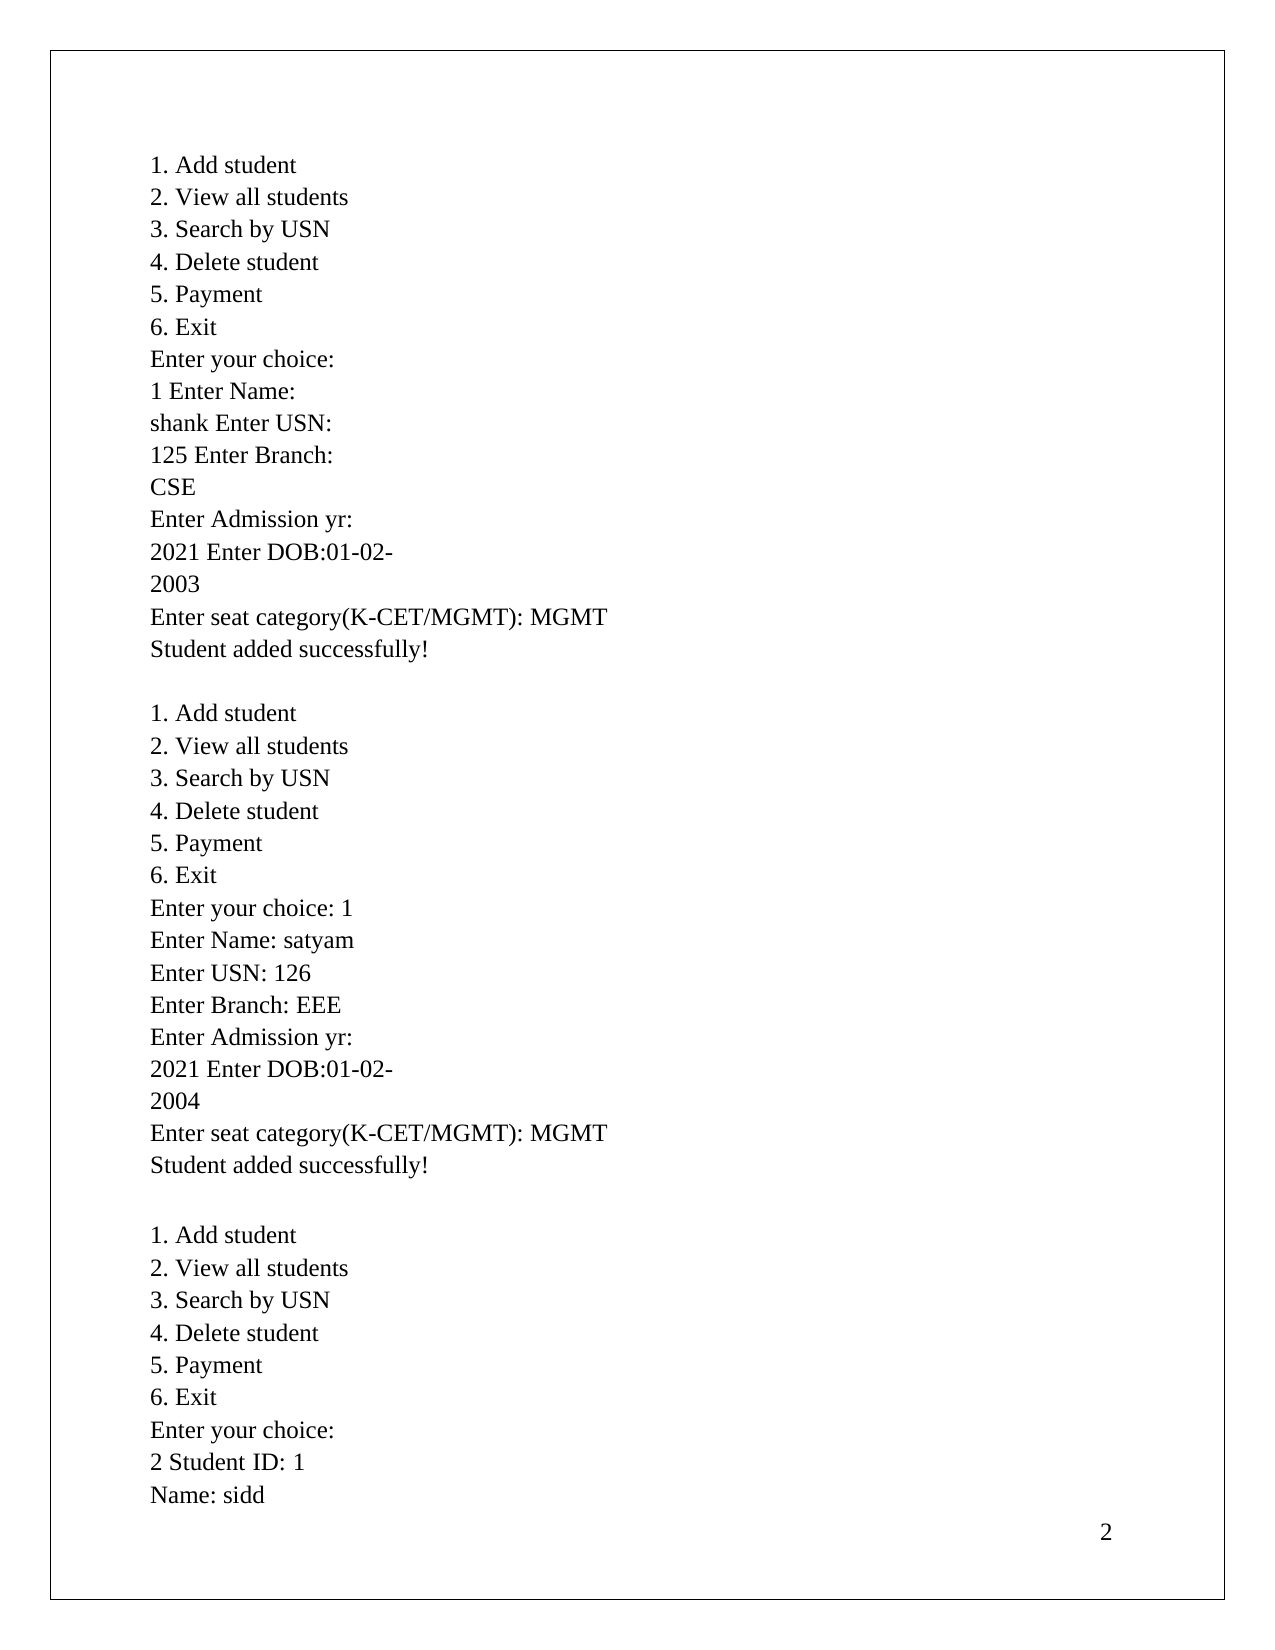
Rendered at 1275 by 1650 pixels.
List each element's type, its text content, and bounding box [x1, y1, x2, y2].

list Delete student [150, 1318, 1096, 1346]
text Enter your choice: 2 Student ID: 1 Name: sidd [150, 1415, 353, 1508]
list Add student [150, 698, 1096, 727]
list Search by USN [150, 1285, 1096, 1314]
list Payment [150, 279, 1096, 308]
list Search by USN [150, 763, 1096, 792]
list View all students [150, 1253, 1096, 1282]
text Enter seat category(K-CET/MGMT): MGMT Student added successfully! [150, 1118, 608, 1179]
text Enter Admission yr: 2021 Enter DOB:01-02-2004 [150, 1022, 409, 1115]
list Exit [150, 312, 1096, 341]
text Enter seat category(K-CET/MGMT): MGMT Student added successfully! [150, 602, 608, 663]
text Enter your choice: 1 Enter Name: satyam Enter USN: 126 Enter Branch: EEE [150, 893, 356, 1019]
list View all students [150, 731, 1096, 760]
list Delete student [150, 247, 1096, 276]
list Add student [150, 150, 1096, 179]
text Enter Admission yr: 2021 Enter DOB:01-02-2003 [150, 504, 409, 598]
list Payment [150, 828, 1096, 857]
list Payment [150, 1350, 1096, 1379]
list Exit [150, 861, 1096, 889]
list View all students [150, 182, 1096, 211]
list Add student [150, 1220, 1096, 1249]
list Delete student [150, 796, 1096, 824]
text Enter your choice: 1 Enter Name: shank Enter USN: 125 Enter Branch: CSE [150, 344, 353, 501]
list Exit [150, 1382, 1096, 1411]
list Search by USN [150, 214, 1096, 243]
